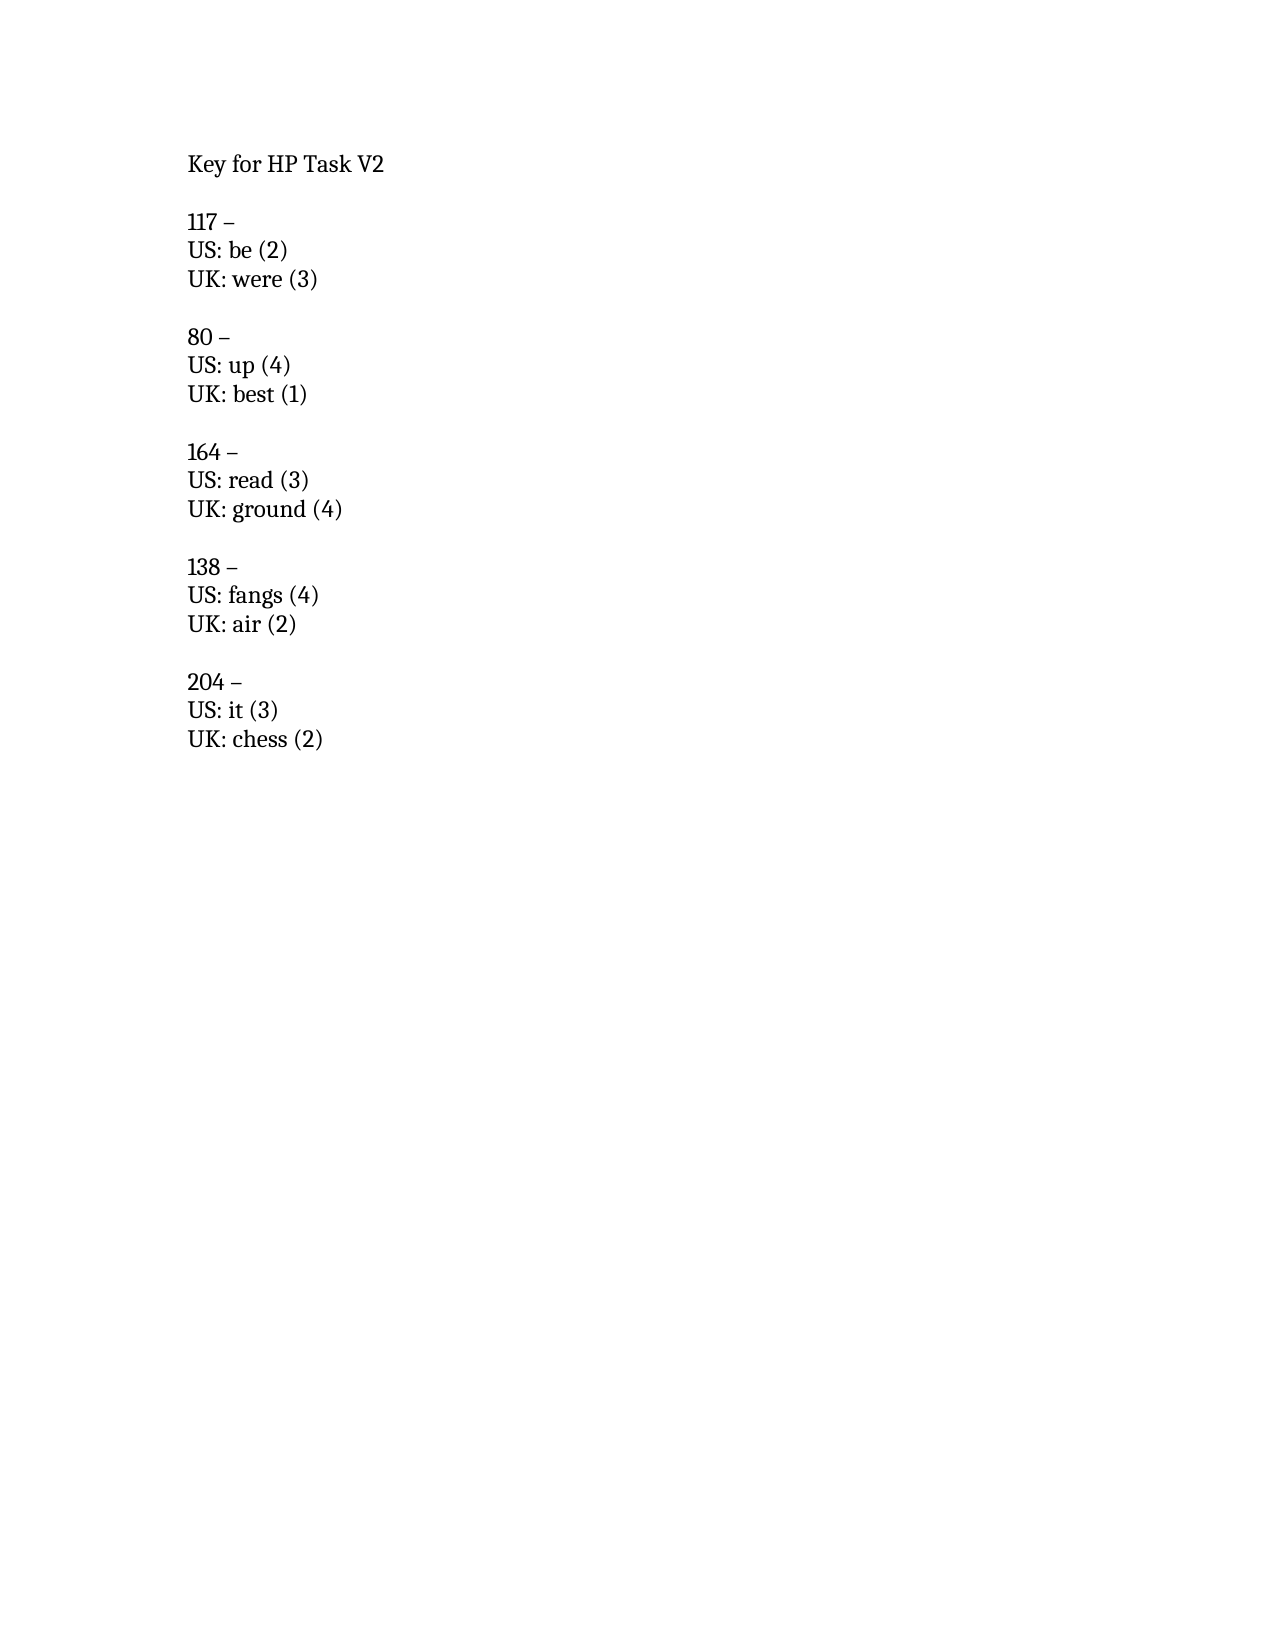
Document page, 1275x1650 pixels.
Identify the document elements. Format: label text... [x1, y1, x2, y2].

text Key for HP Task V2 [187, 150, 1087, 179]
text UK: chess (2) [187, 725, 1087, 754]
text 117 – [187, 207, 1087, 236]
text UK: ground (4) [187, 495, 1087, 524]
text US: be (2) [187, 236, 1087, 265]
text UK: were (3) [187, 265, 1087, 294]
text US: it (3) [187, 696, 1087, 725]
text US: read (3) [187, 466, 1087, 495]
text UK: best (1) [187, 380, 1087, 409]
text UK: air (2) [187, 610, 1087, 639]
text US: fangs (4) [187, 581, 1087, 610]
text US: up (4) [187, 351, 1087, 380]
text 164 – [187, 437, 1087, 466]
text 138 – [187, 552, 1087, 581]
text 80 – [187, 322, 1087, 351]
text 204 – [187, 667, 1087, 696]
